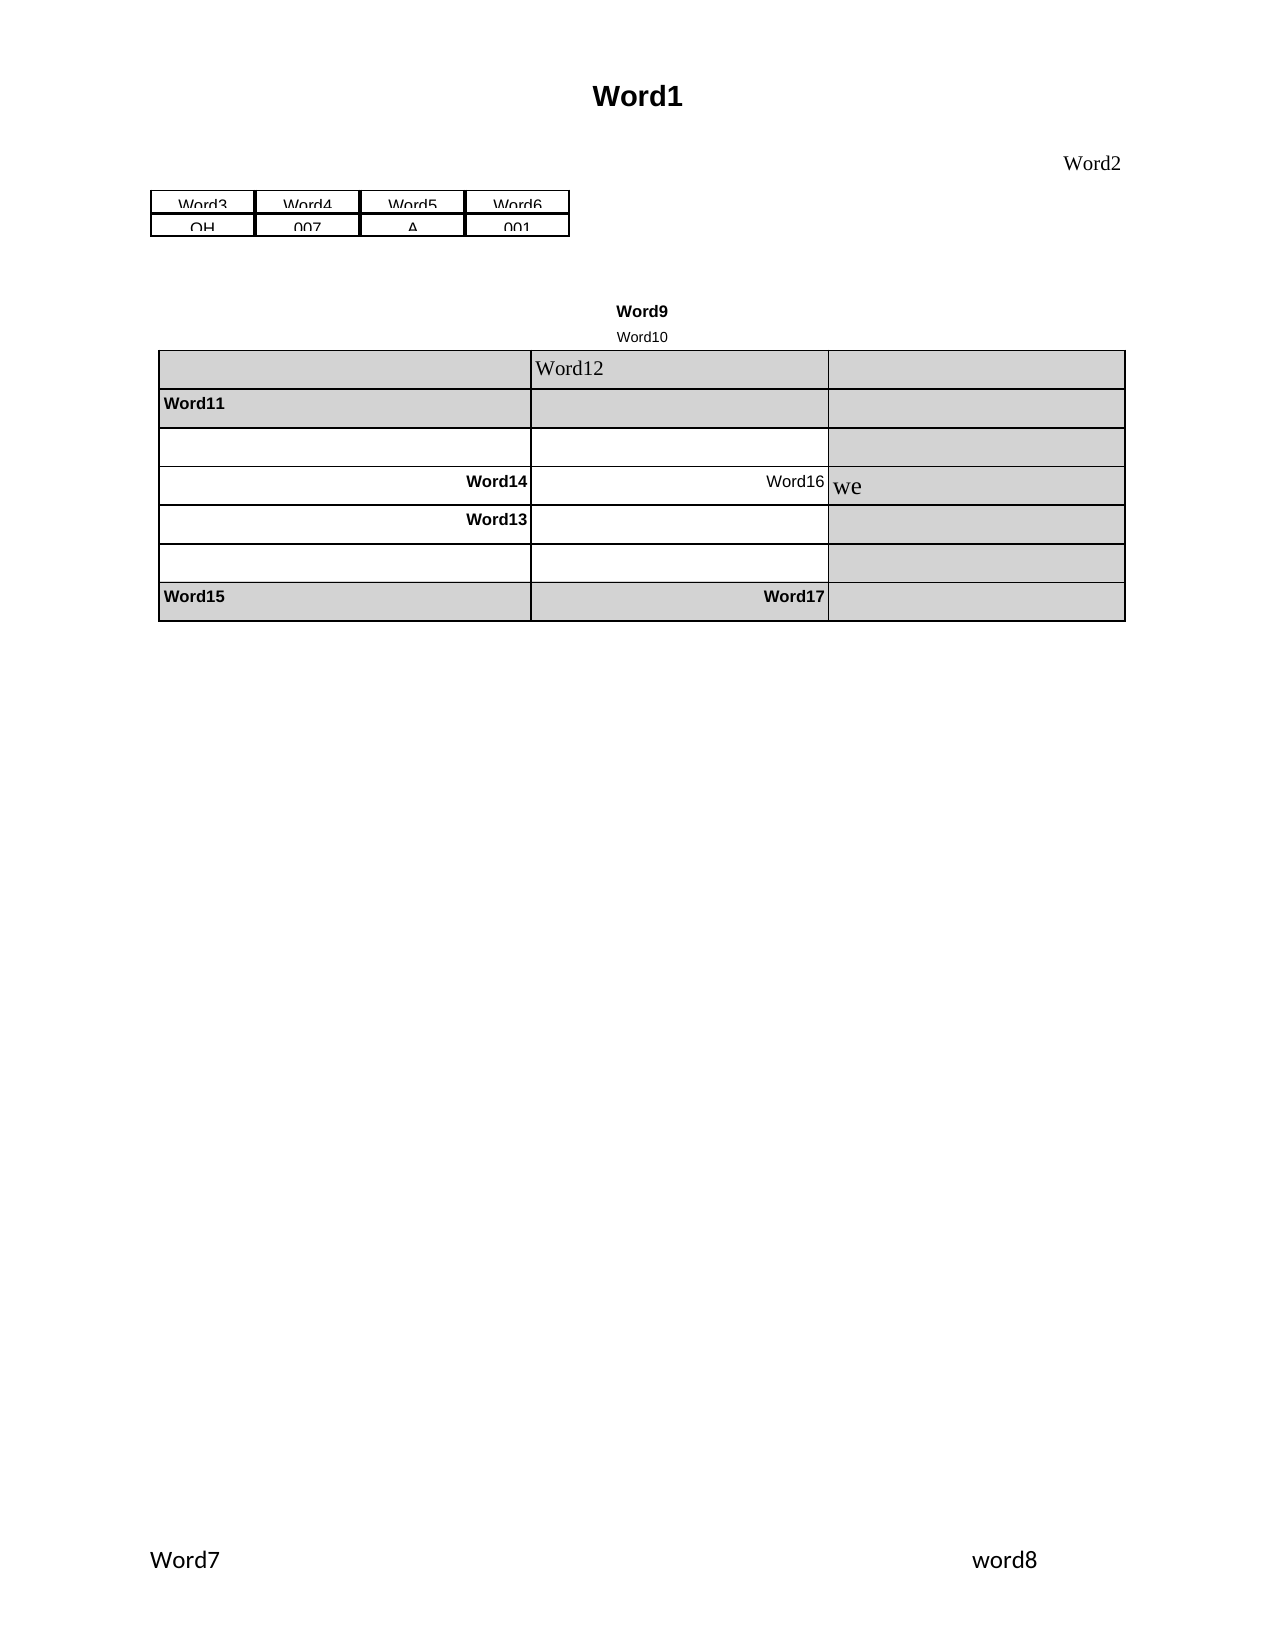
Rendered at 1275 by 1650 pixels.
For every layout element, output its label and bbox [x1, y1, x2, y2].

table_header [532, 506, 828, 543]
table_header [160, 429, 530, 466]
table_header [160, 545, 530, 581]
table_header [159, 298, 1125, 350]
table_header [160, 467, 530, 504]
table_header [532, 467, 828, 504]
table_header [532, 545, 828, 581]
table_header [532, 429, 828, 466]
table_header [160, 506, 530, 543]
